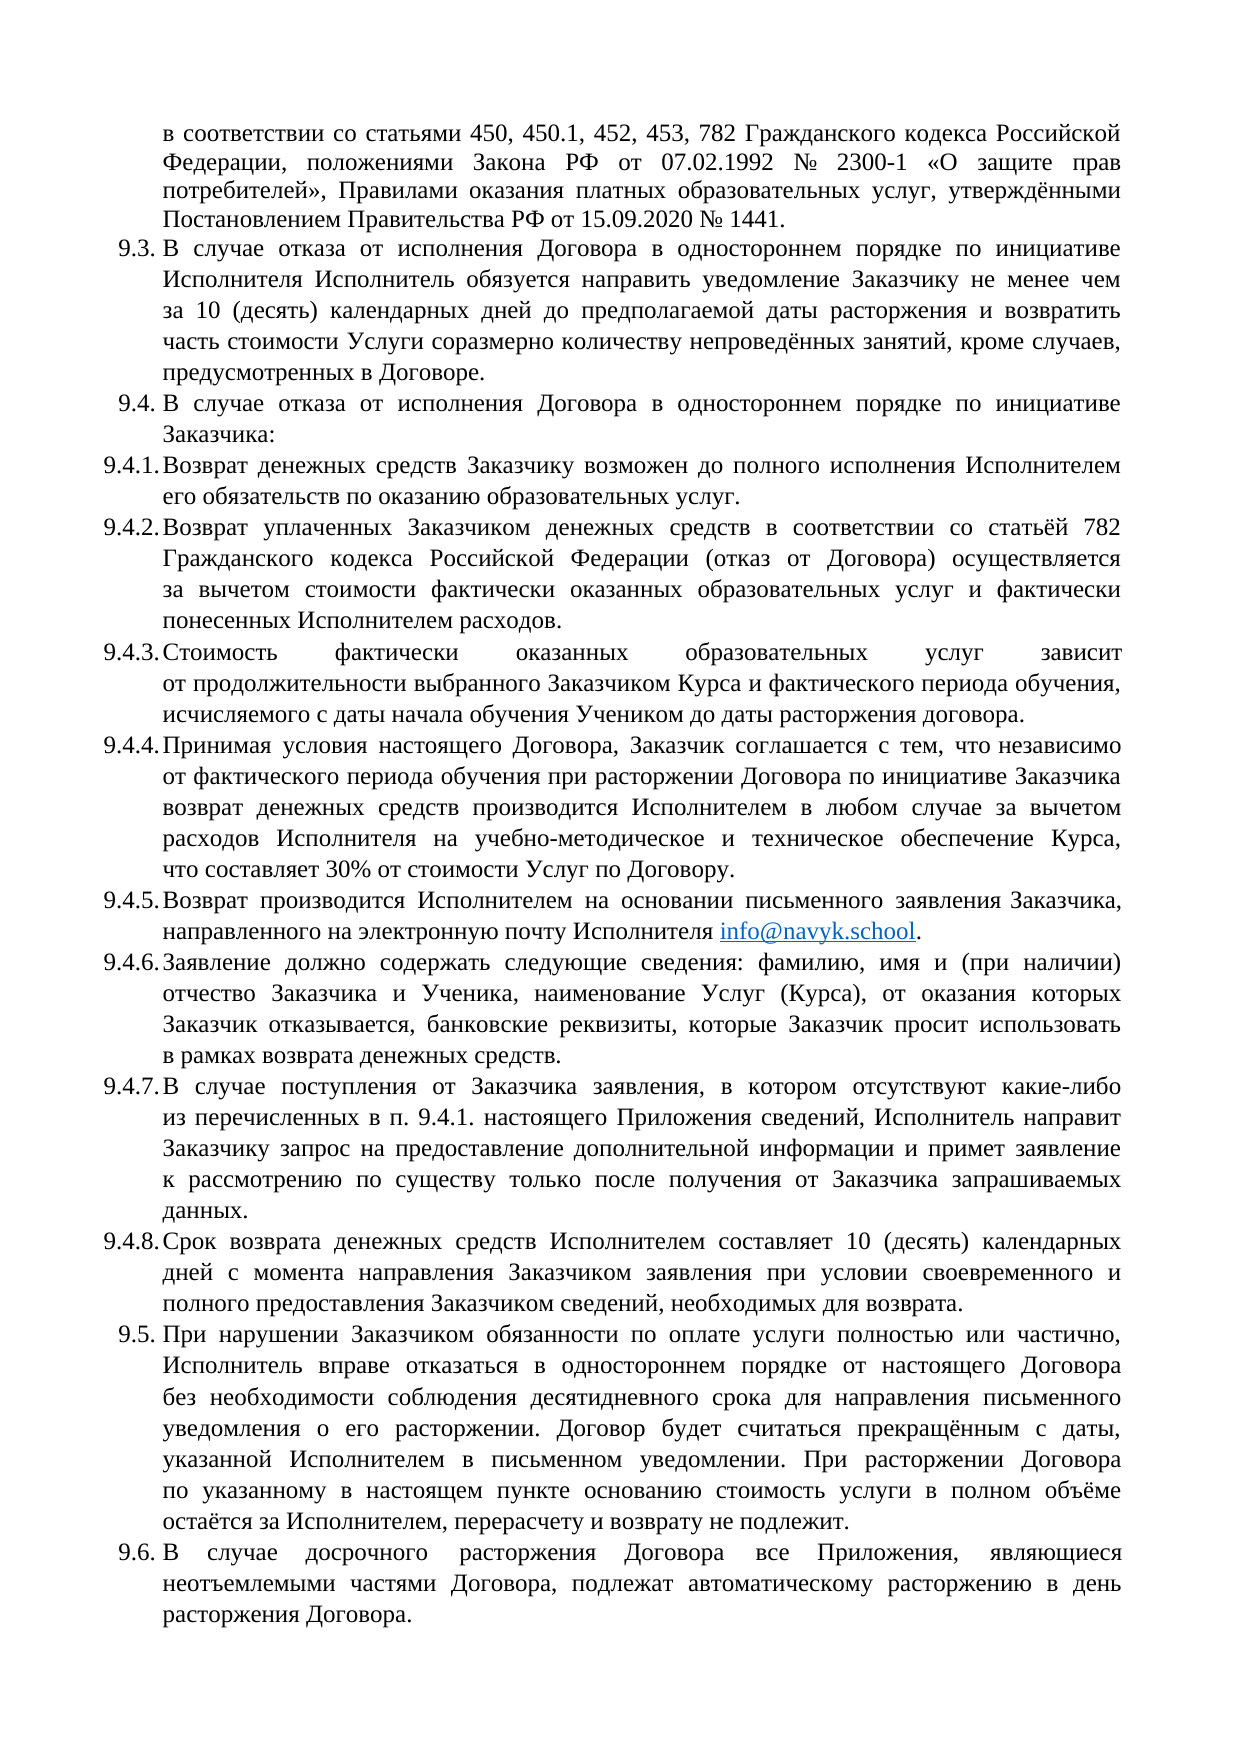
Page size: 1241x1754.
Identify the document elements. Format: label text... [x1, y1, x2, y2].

list Возврат денежных средств Заказчику возможен до полного исполнения Исполнителем его обязательств по оказанию образовательных услуг. [103, 450, 1122, 510]
list В случае отказа от исполнения Договора в одностороннем порядке по инициативе Заказчика: [118, 388, 1122, 448]
list Стоимость фактически оказанных образовательных услуг зависит от продолжительности выбранного Заказчиком Курса и фактического периода обучения, исчисляемого с даты начала обучения Учеником до даты расторжения договора. [103, 637, 1122, 727]
list В случае поступления от Заказчика заявления, в котором отсутствуют какие-либо из перечисленных в п. 9.4.1. настоящего Приложения сведений, Исполнитель направит Заказчику запрос на предоставление дополнительной информации и примет заявление к рассмотрению по существу только после получения от Заказчика запрашиваемых данных. [103, 1071, 1122, 1224]
list Заявление должно содержать следующие сведения: фамилию, имя и (при наличии) отчество Заказчика и Ученика, наименование Услуг (Курса), от оказания которых Заказчик отказывается, банковские реквизиты, которые Заказчик просит использовать в рамках возврата денежных средств. [103, 947, 1122, 1069]
list Принимая условия настоящего Договора, Заказчик соглашается с тем, что независимо от фактического периода обучения при расторжении Договора по инициативе Заказчика возврат денежных средств производится Исполнителем в любом случае за вычетом расходов Исполнителя на учебно-методическое и техническое обеспечение Курса, что составляет 30% от стоимости Услуг по Договору. [103, 730, 1122, 883]
list Возврат производится Исполнителем на основании письменного заявления Заказчика, направленного на электронную почту Исполнителя info@navyk.school. [103, 885, 1122, 945]
list Срок возврата денежных средств Исполнителем составляет 10 (десять) календарных дней с момента направления Заказчиком заявления при условии своевременного и полного предоставления Заказчиком сведений, необходимых для возврата. [103, 1226, 1122, 1317]
list При нарушении Заказчиком обязанности по оплате услуги полностью или частично, Исполнитель вправе отказаться в одностороннем порядке от настоящего Договора без необходимости соблюдения десятидневного срока для направления письменного уведомления о его расторжении. Договор будет считаться прекращённым с даты, указанной Исполнителем в письменном уведомлении. При расторжении Договора по указанному в настоящем пункте основанию стоимость услуги в полном объёме остаётся за Исполнителем, перерасчету и возврату не подлежит. [118, 1319, 1122, 1534]
list В случае отказа от исполнения Договора в одностороннем порядке по инициативе Исполнителя Исполнитель обязуется направить уведомление Заказчику не менее чем за 10 (десять) календарных дней до предполагаемой даты расторжения и возвратить часть стоимости Услуги соразмерно количеству непроведённых занятий, кроме случаев, предусмотренных в Договоре. [118, 233, 1122, 386]
list Возврат уплаченных Заказчиком денежных средств в соответствии со статьёй 782 Гражданского кодекса Российской Федерации (отказ от Договора) осуществляется за вычетом стоимости фактически оказанных образовательных услуг и фактически понесенных Исполнителем расходов. [103, 512, 1122, 634]
